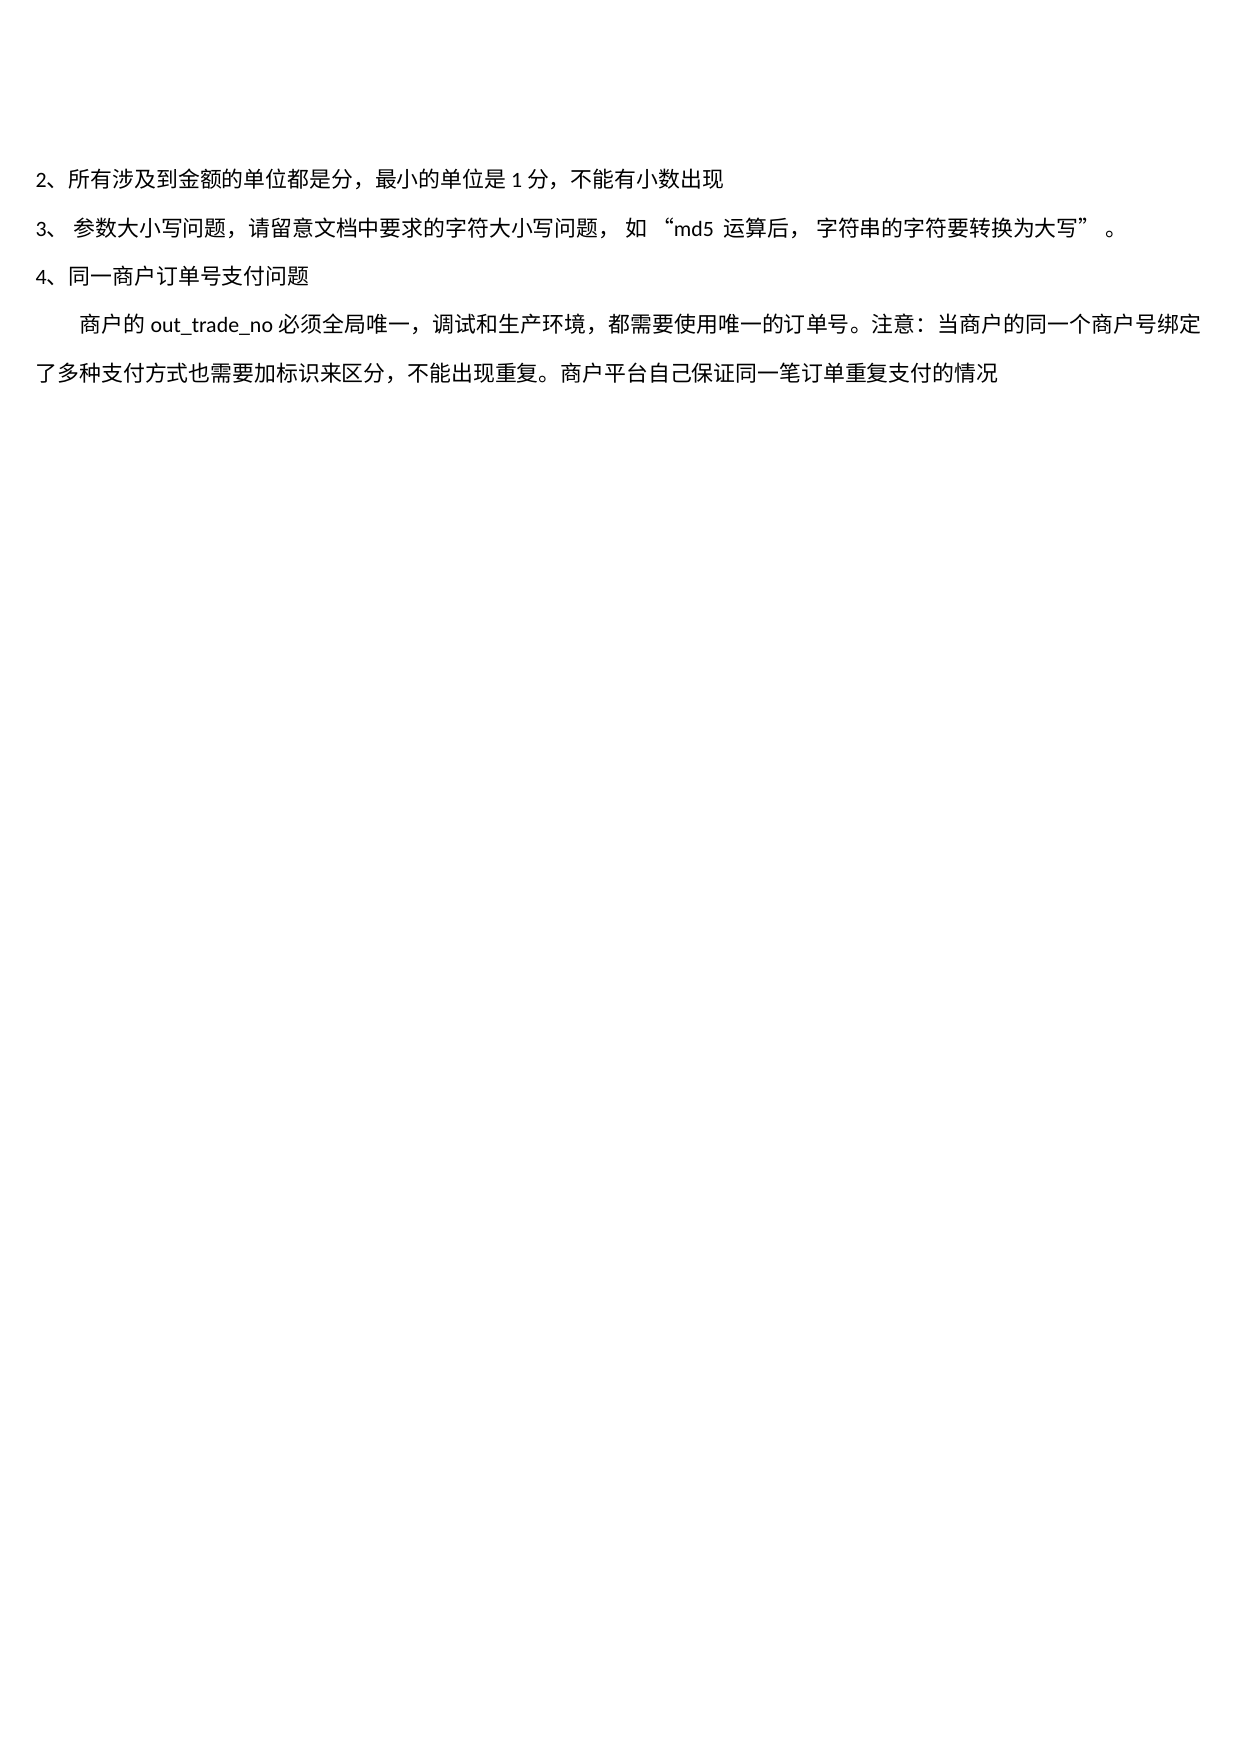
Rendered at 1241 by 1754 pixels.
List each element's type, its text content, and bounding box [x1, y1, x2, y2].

text 2、所有涉及到金额的单位都是分，最小的单位是 1 分，不能有小数出现 [35, 162, 1205, 194]
text 4、同一商户订单号支付问题 [35, 259, 1205, 291]
text 商户的 out_trade_no 必须全局唯一，调试和生产环境，都需要使用唯一的订单号。注意：当商户的同一个商户号绑定了多种支付方式也需要加标识来区分，不能出现重复。商户平台自己保证同一笔订单重复支付的情况 [35, 307, 1205, 388]
text 3、 参数大小写问题，请留意文档中要求的字符大小写问题， 如 “md5 运算后， 字符串的字符要转换为大写” 。 [35, 210, 1205, 243]
